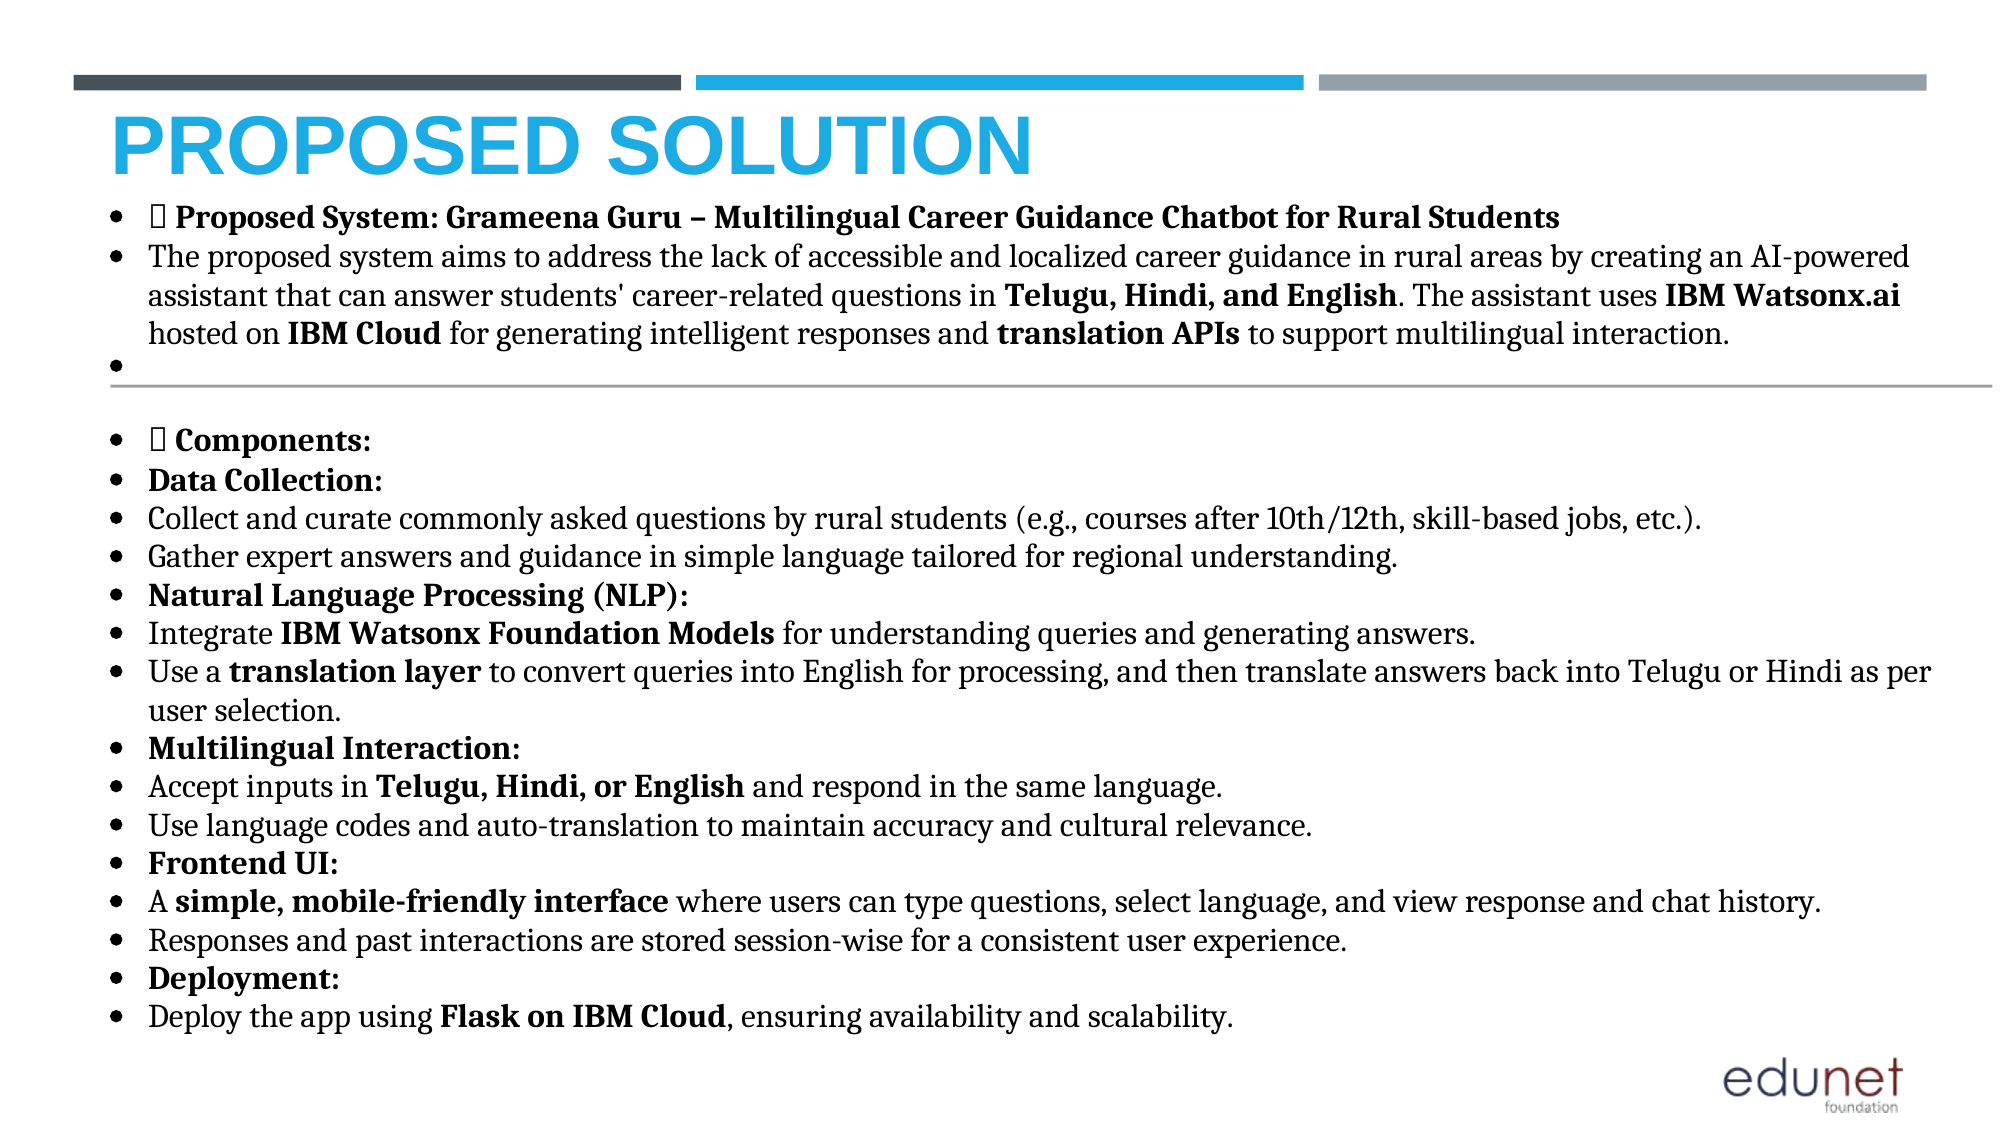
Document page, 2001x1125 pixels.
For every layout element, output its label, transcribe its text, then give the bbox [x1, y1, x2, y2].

list The proposed system aims to address the lack of accessible and localized career guidance in rural areas by creating an AI-powered assistant that can answer students' career-related questions in Telugu, Hindi, and English. The assistant uses IBM Watsonx.ai hosted on IBM Cloud for generating intelligent responses and translation APIs to support multilingual interaction. [110, 238, 1941, 353]
list Collect and curate commonly asked questions by rural students (e.g., courses after 10th/12th, skill-based jobs, etc.). [110, 499, 1941, 538]
list Deploy the app using Flask on IBM Cloud, ensuring availability and scalability. [110, 998, 1941, 1036]
subtitle PROPOSED SOLUTION [110, 97, 1941, 192]
list Gather expert answers and guidance in simple language tailored for regional understanding. [110, 538, 1941, 576]
list Accept inputs in Telugu, Hindi, or English and respond in the same language. [110, 768, 1941, 806]
list Data Collection: [110, 461, 1941, 499]
list Multilingual Interaction: [110, 729, 1941, 768]
list Frontend UI: [110, 844, 1941, 883]
list Natural Language Processing (NLP): [110, 576, 1941, 614]
list Deployment: [110, 959, 1941, 998]
list Use language codes and auto-translation to maintain accuracy and cultural relevance. [110, 806, 1941, 844]
list 🔸 Components: [110, 416, 1941, 461]
list Integrate IBM Watsonx Foundation Models for understanding queries and generating answers. [110, 614, 1941, 653]
list A simple, mobile-friendly interface where users can type questions, select language, and view response and chat history. [110, 883, 1941, 921]
list 🔷 Proposed System: Grameena Guru – Multilingual Career Guidance Chatbot for Rural Students [110, 192, 1941, 238]
list Responses and past interactions are stored session-wise for a consistent user experience. [110, 921, 1941, 959]
picture [1723, 1057, 1903, 1113]
list Use a translation layer to convert queries into English for processing, and then translate answers back into Telugu or Hindi as per user selection. [110, 653, 1941, 729]
